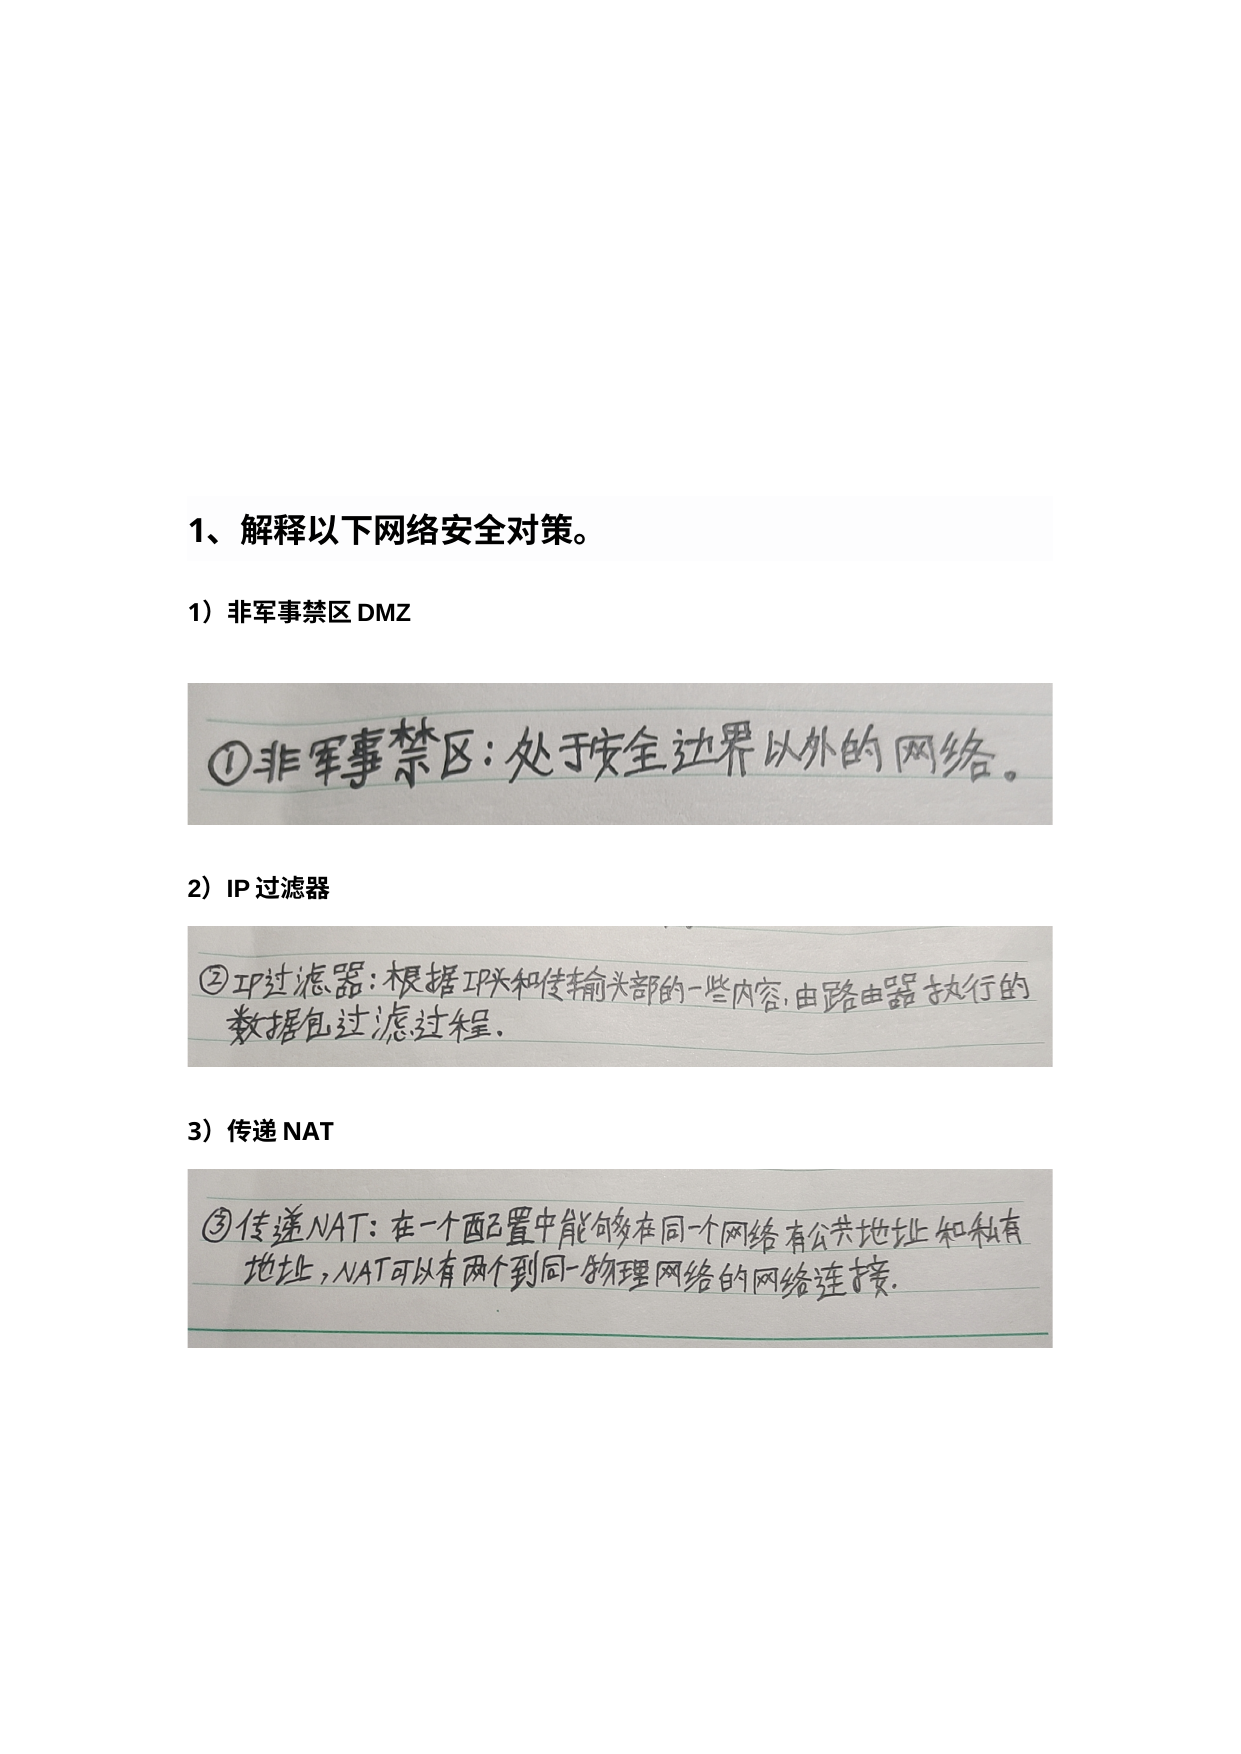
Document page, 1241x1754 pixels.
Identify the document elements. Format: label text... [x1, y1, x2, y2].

picture [187, 1169, 1053, 1348]
text 1、解释以下网络安全对策。 [187, 496, 1053, 561]
text 1）非军事禁区DMZ [187, 578, 1053, 643]
picture [187, 683, 1053, 825]
text 3）传递NAT [187, 1097, 1053, 1162]
picture [187, 926, 1053, 1067]
text 2）IP过滤器 [187, 854, 1053, 919]
